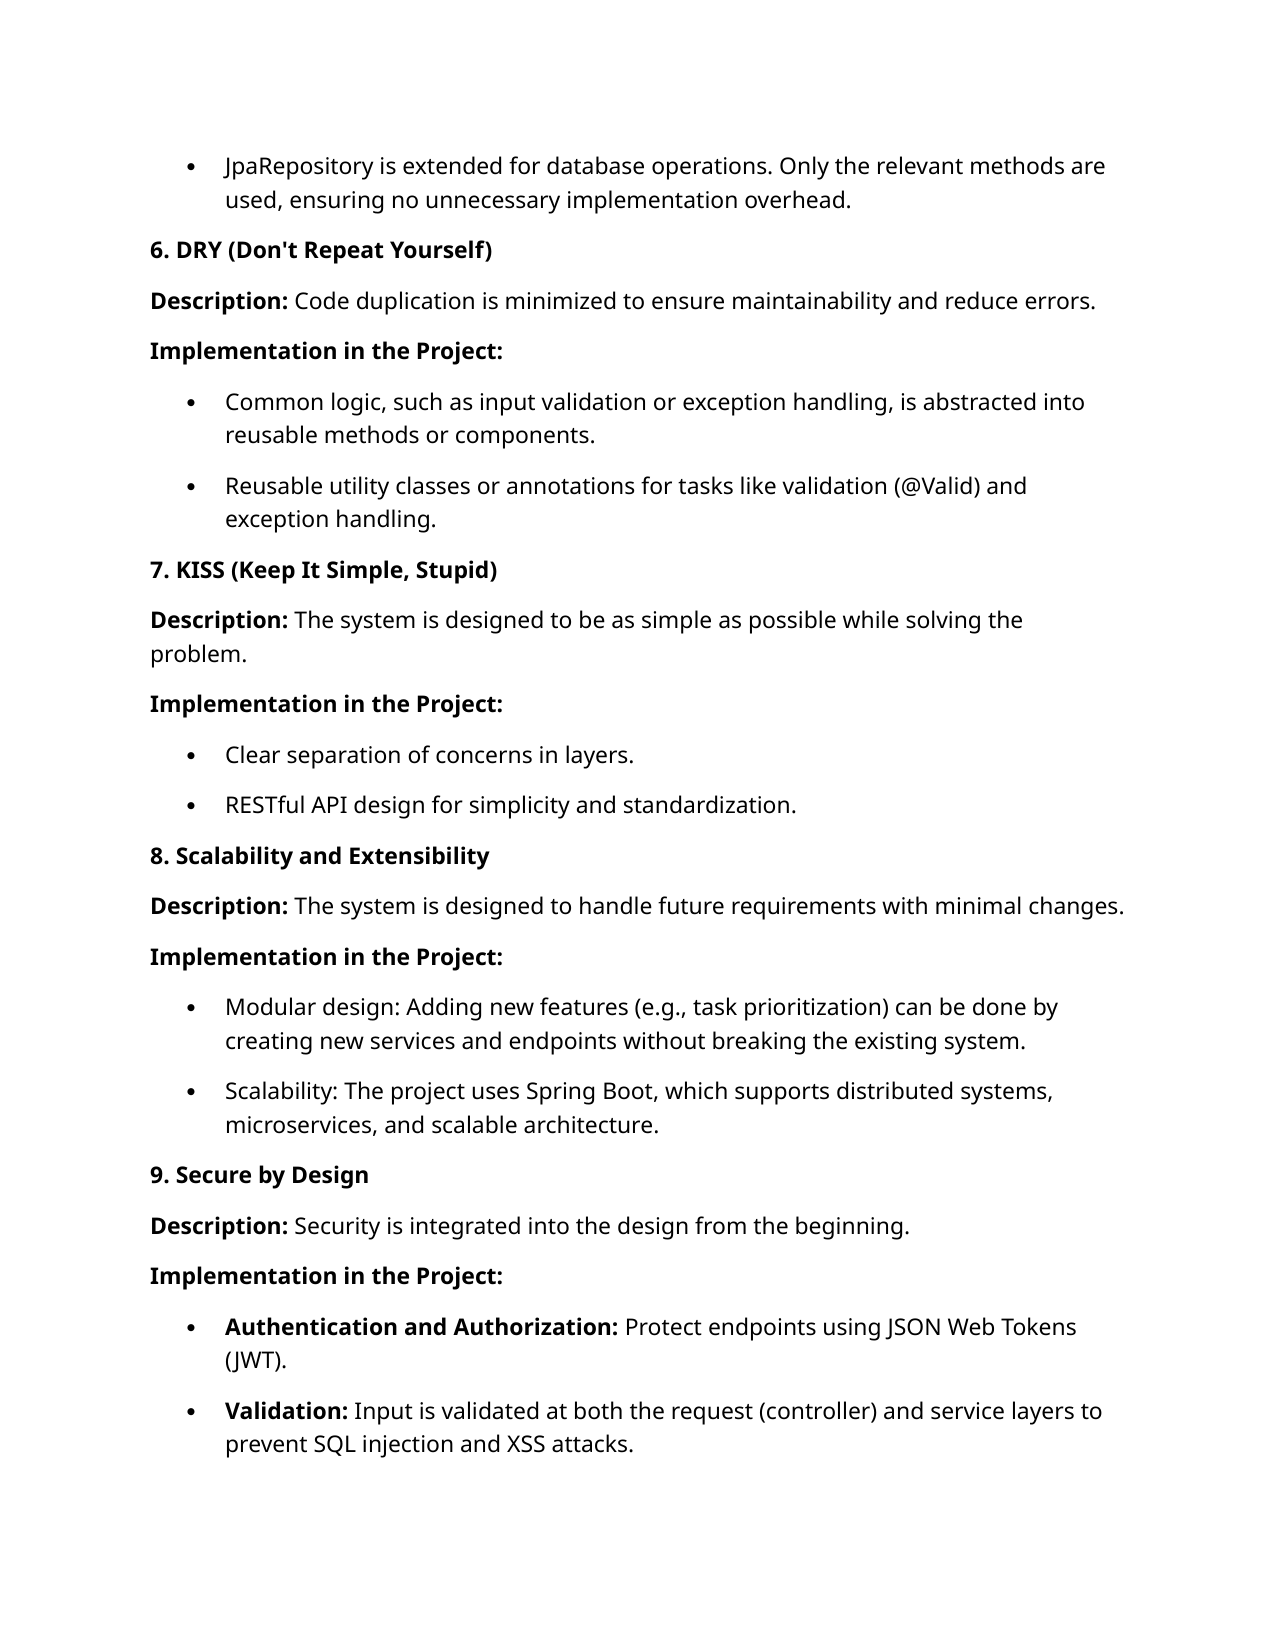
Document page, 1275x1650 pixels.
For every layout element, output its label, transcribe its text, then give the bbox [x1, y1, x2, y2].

text 6. DRY (Don't Repeat Yourself) [150, 234, 1125, 265]
list Scalability: The project uses Spring Boot, which supports distributed systems, microservices, and scalable architecture. [187, 1075, 1125, 1140]
list Reusable utility classes or annotations for tasks like validation (@Valid) and exception handling. [187, 469, 1125, 534]
text 8. Scalability and Extensibility [150, 839, 1125, 871]
text 7. KISS (Keep It Simple, Stupid) [150, 554, 1125, 585]
text Description: The system is designed to be as simple as possible while solving the problem. [150, 604, 1125, 669]
list Modular design: Adding new features (e.g., task prioritization) can be done by creating new services and endpoints without breaking the existing system. [187, 991, 1125, 1056]
list Authentication and Authorization: Protect endpoints using JSON Web Tokens (JWT). [187, 1310, 1125, 1375]
text 9. Secure by Design [150, 1159, 1125, 1190]
text Implementation in the Project: [150, 1260, 1125, 1291]
list Common logic, such as input validation or exception handling, is abstracted into reusable methods or components. [187, 385, 1125, 450]
text Implementation in the Project: [150, 335, 1125, 366]
text Implementation in the Project: [150, 688, 1125, 719]
text Description: Code duplication is minimized to ensure maintainability and reduce errors. [150, 284, 1125, 316]
text Description: The system is designed to handle future requirements with minimal changes. [150, 890, 1125, 921]
list Validation: Input is validated at both the request (controller) and service layers to prevent SQL injection and XSS attacks. [187, 1394, 1125, 1459]
list JpaRepository is extended for database operations. Only the relevant methods are used, ensuring no unnecessary implementation overhead. [187, 150, 1125, 215]
text Description: Security is integrated into the design from the beginning. [150, 1209, 1125, 1241]
text Implementation in the Project: [150, 940, 1125, 972]
list Clear separation of concerns in layers. [187, 739, 1125, 770]
list RESTful API design for simplicity and standardization. [187, 789, 1125, 820]
